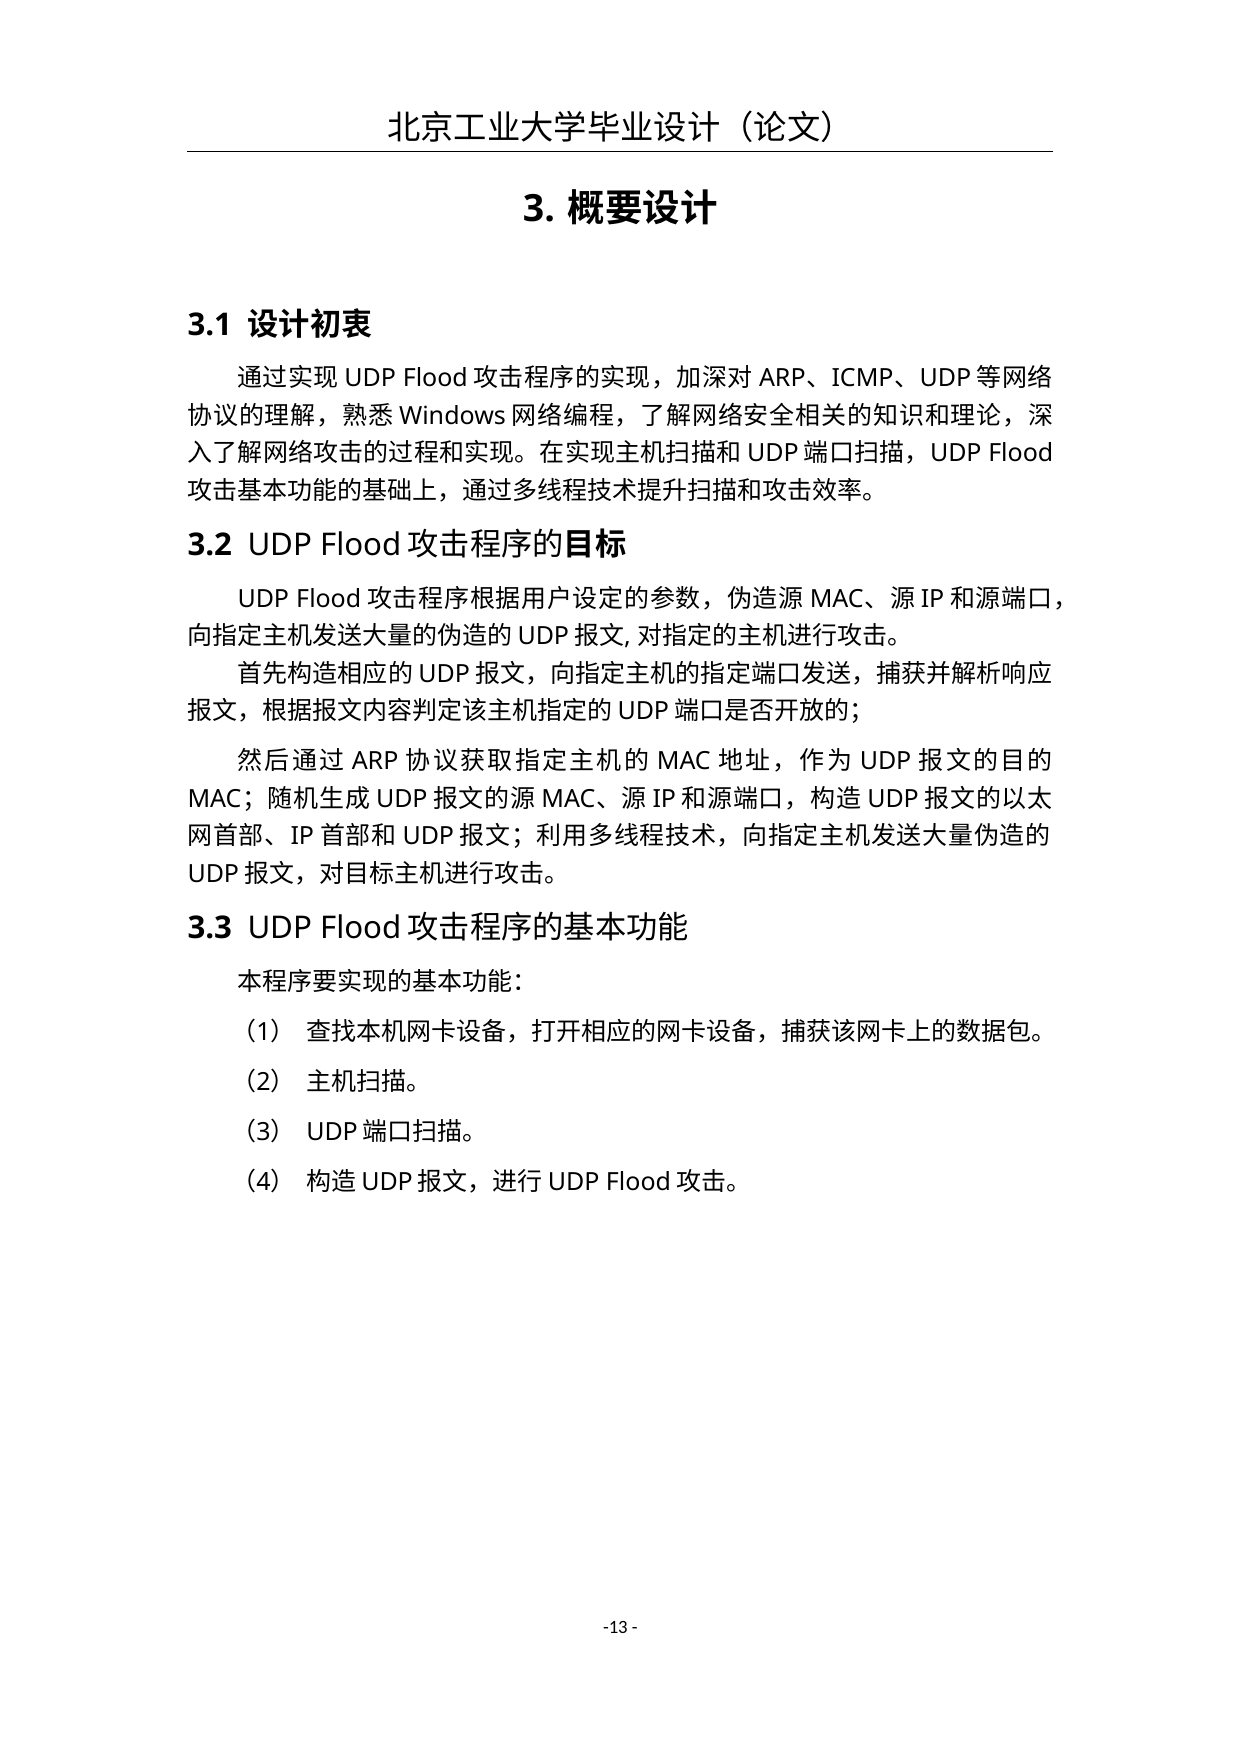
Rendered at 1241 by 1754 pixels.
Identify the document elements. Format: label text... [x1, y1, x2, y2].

list UDP端口扫描。 [231, 1110, 1053, 1148]
list 查找本机网卡设备，打开相应的网卡设备，捕获该网卡上的数据包。 [231, 1010, 1053, 1048]
list 主机扫描。 [231, 1060, 1053, 1098]
text UDP Flood攻击程序根据用户设定的参数，伪造源MAC、源IP和源端口，向指定主机发送大量的伪造的UDP报文, 对指定的主机进行攻击。 [187, 577, 1053, 652]
text 首先构造相应的UDP报文，向指定主机的指定端口发送，捕获并解析响应报文，根据报文内容判定该主机指定的UDP端口是否开放的； [187, 652, 1053, 727]
text 概要设计 [187, 177, 1053, 232]
text 然后通过ARP协议获取指定主机的MAC地址，作为UDP报文的目的MAC；随机生成UDP报文的源MAC、源IP和源端口，构造UDP报文的以太网首部、IP首部和UDP报文；利用多线程技术，向指定主机发送大量伪造的UDP报文，对目标主机进行攻击。 [187, 740, 1053, 890]
text UDP Flood攻击程序的基本功能 [187, 902, 1053, 948]
text UDP Flood攻击程序的目标 [187, 519, 1053, 565]
text 设计初衷 [187, 299, 1053, 344]
list 构造UDP报文，进行UDP Flood攻击。 [231, 1160, 1053, 1198]
text 通过实现UDP Flood攻击程序的实现，加深对ARP、ICMP、UDP等网络协议的理解，熟悉Windows网络编程，了解网络安全相关的知识和理论，深入了解网络攻击的过程和实现。在实现主机扫描和UDP端口扫描，UDP Flood攻击基本功能的基础上，通过多线程技术提升扫描和攻击效率。 [187, 357, 1053, 507]
text 本程序要实现的基本功能： [187, 960, 1053, 998]
